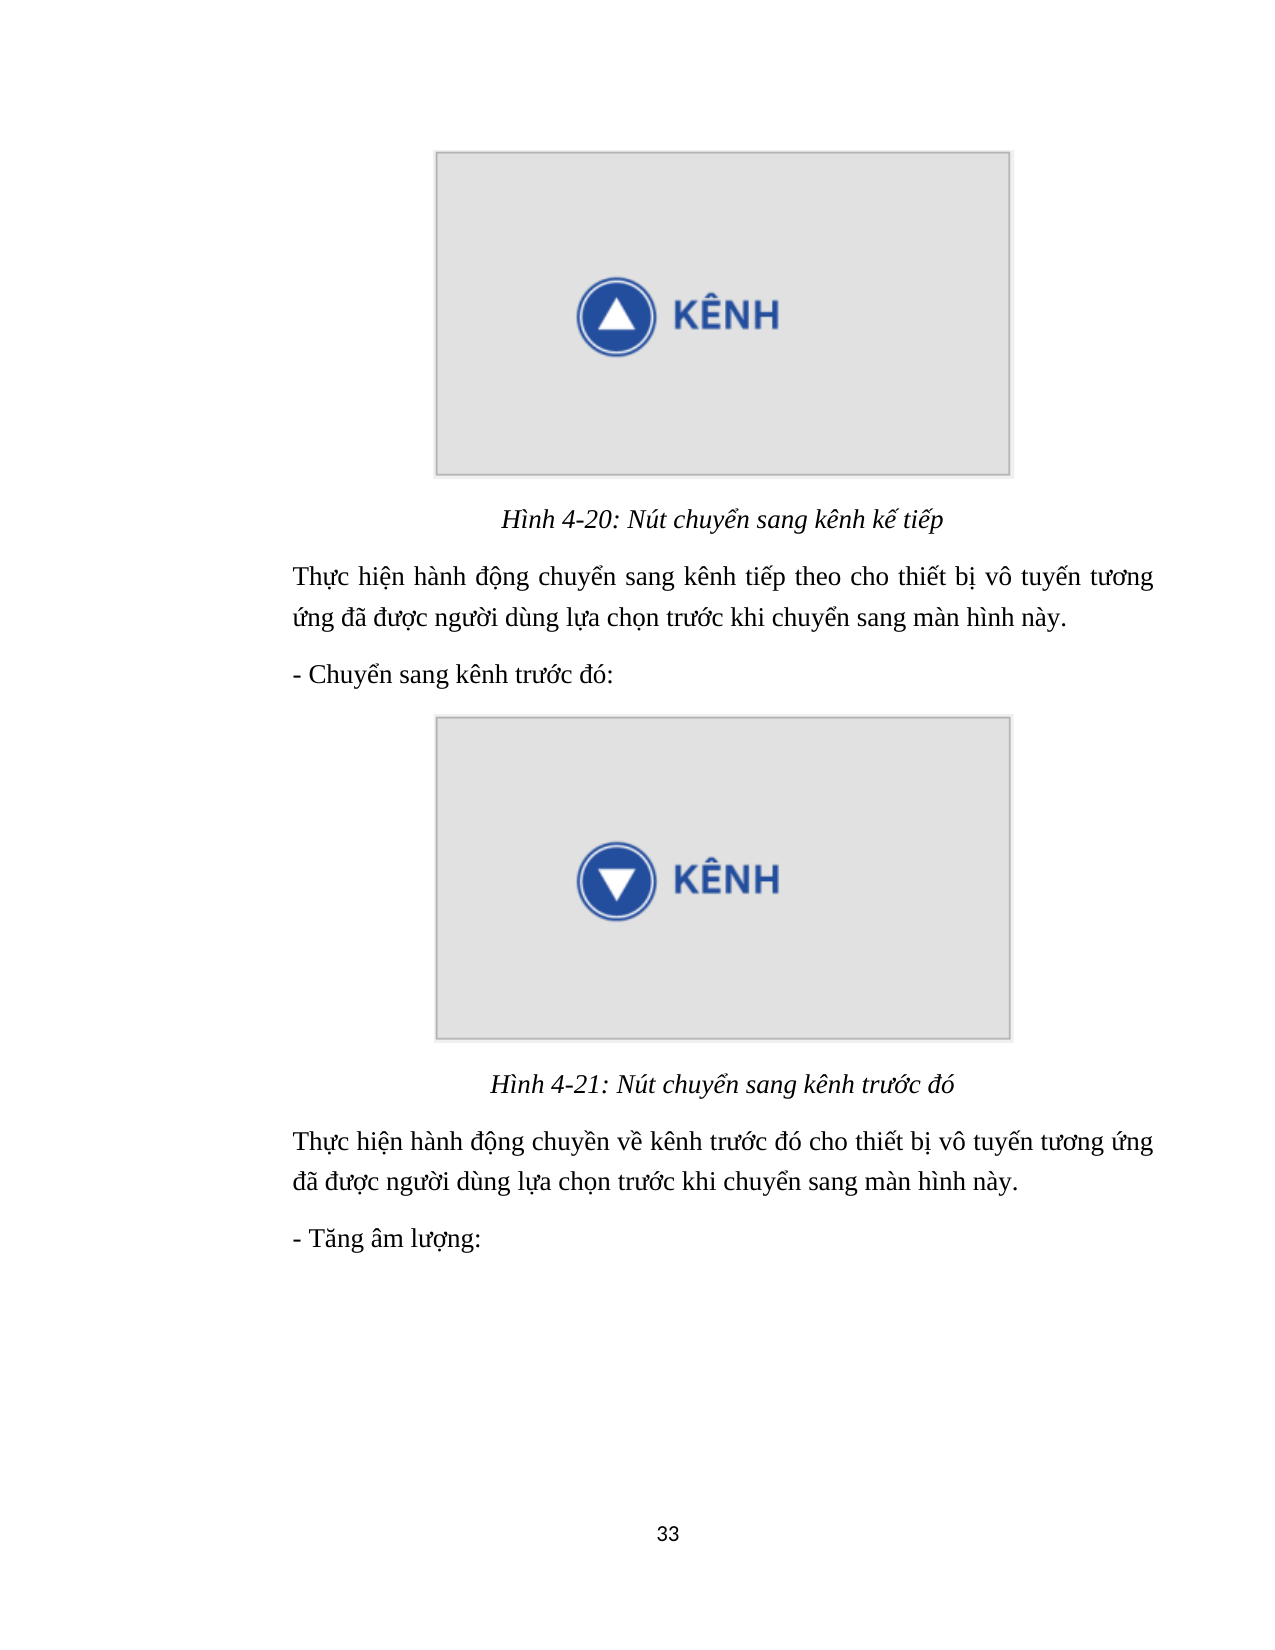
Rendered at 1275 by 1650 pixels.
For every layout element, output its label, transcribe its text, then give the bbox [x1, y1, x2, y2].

picture [433, 714, 1014, 1043]
list Thực hiện hành động chuyền về kênh trước đó cho thiết bị vô tuyến tương ứng đã được người dùng lựa chọn trước khi chuyển sang màn hình này. [292, 1125, 1155, 1197]
list - Chuyển sang kênh trước đó: [292, 658, 1155, 689]
list Hình 4-20: Nút chuyển sang kênh kế tiếp [292, 503, 1155, 534]
list Hình 4-21: Nút chuyển sang kênh trước đó [292, 1068, 1155, 1099]
list Thực hiện hành động chuyển sang kênh tiếp theo cho thiết bị vô tuyến tương ứng đã được người dùng lựa chọn trước khi chuyển sang màn hình này. [292, 560, 1155, 632]
list - Tăng âm lượng: [292, 1222, 1155, 1254]
picture [433, 150, 1015, 479]
